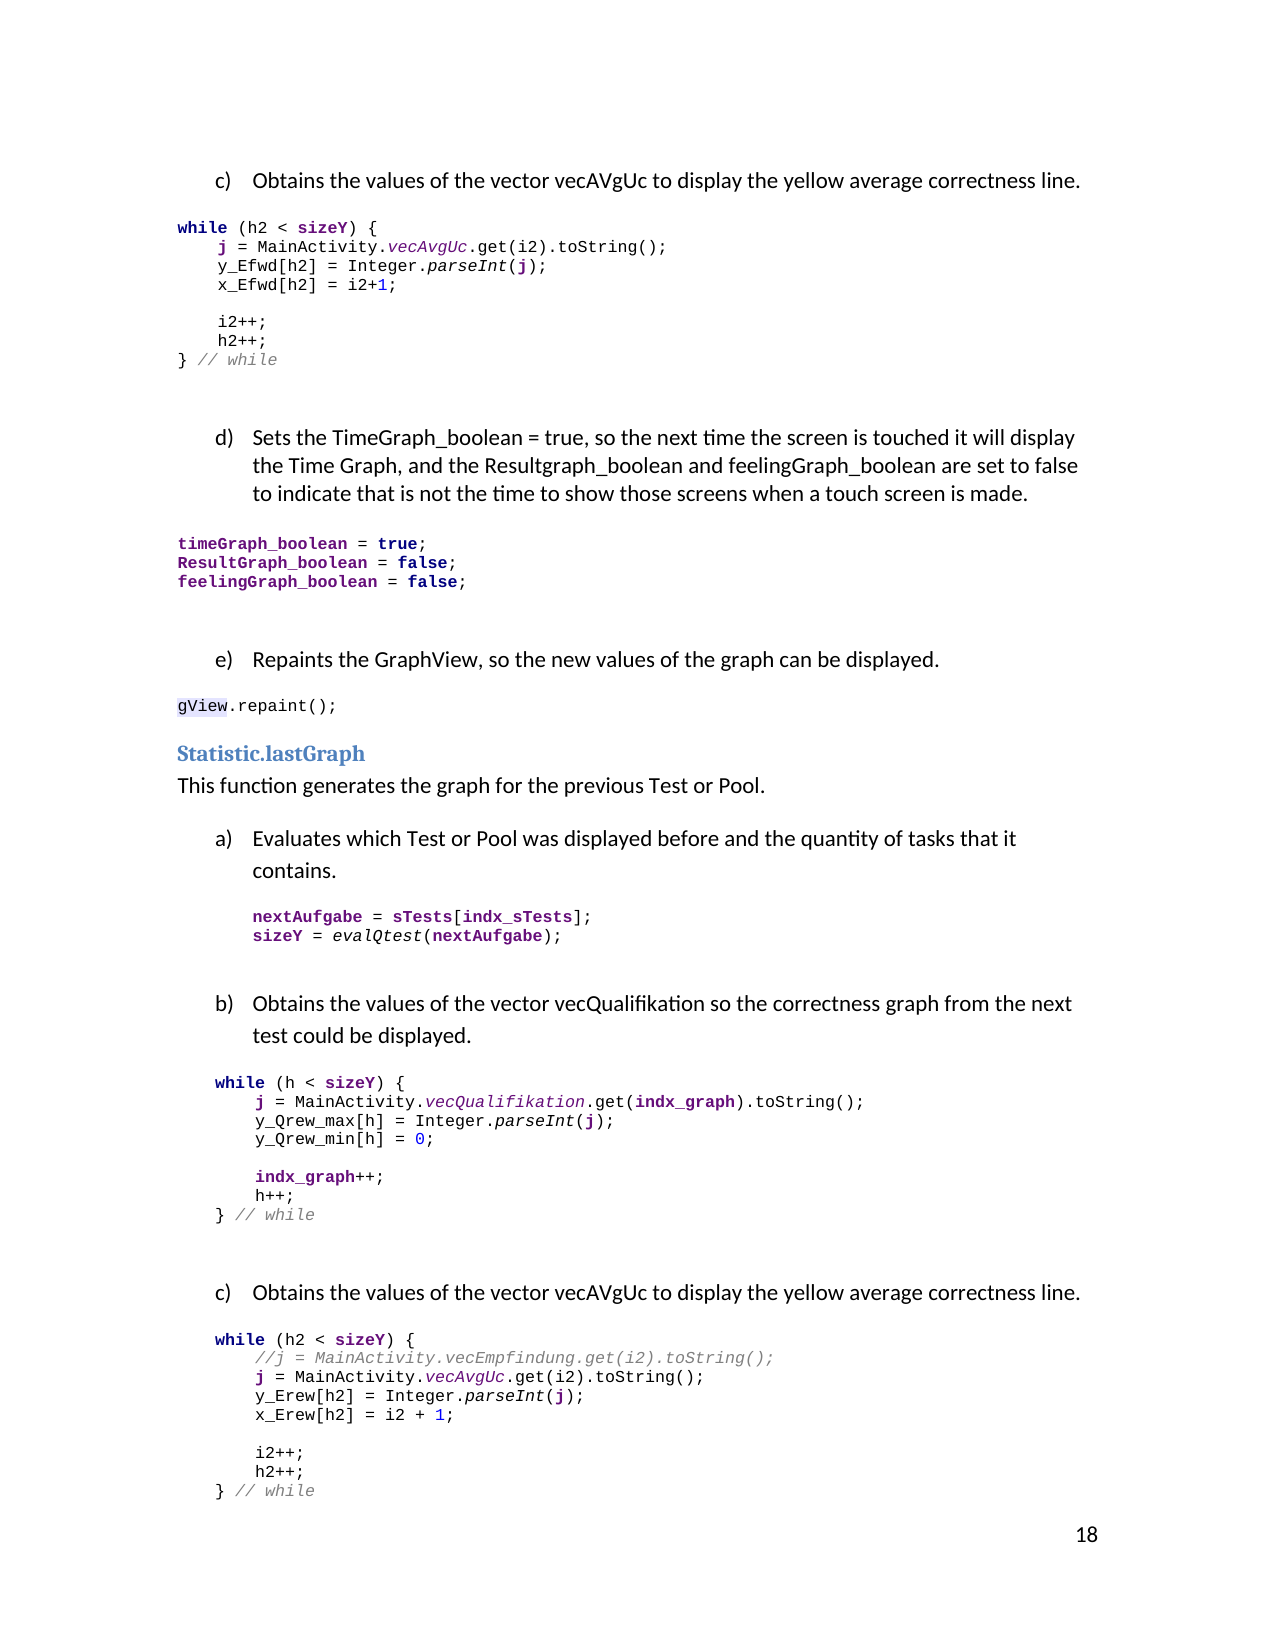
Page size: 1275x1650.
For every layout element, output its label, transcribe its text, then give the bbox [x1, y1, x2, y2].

list Sets the TimeGraph_boolean = true, so the next time the screen is touched it will display the Time Graph, and the Resultgraph_boolean and feelingGraph_boolean are set to false to indicate that is not the time to show those screens when a touch screen is made. [215, 423, 1098, 507]
subtitle Statistic.lastGraph [177, 741, 1098, 767]
list Repaints the GraphView, so the new values of the graph can be displayed. [215, 645, 1098, 673]
text while (h2 < sizeY) { //j = MainActivity.vecEmpfindung.get(i2).toString(); j = MainActivity.vecAvgUc.get(i2).toString(); y_Erew[h2] = Integer.parseInt(j); x_Erew[h2] = i2 + 1; i2++; h2++; } // while [215, 1331, 1098, 1501]
list Obtains the values of the vector vecAVgUc to display the yellow average correctness line. [215, 166, 1098, 194]
list Evaluates which Test or Pool was displayed before and the quantity of tasks that it contains. [215, 824, 1098, 884]
text This function generates the graph for the previous Test or Pool. [177, 771, 1098, 799]
text gView.repaint(); [227, 698, 1098, 717]
list Obtains the values of the vector vecAVgUc to display the yellow average correctness line. [215, 1278, 1098, 1306]
text while (h2 < sizeY) { j = MainActivity.vecAvgUc.get(i2).toString(); y_Efwd[h2] = Integer.parseInt(j); x_Efwd[h2] = i2+1; i2++; h2++; } // while [177, 219, 1098, 370]
list Obtains the values of the vector vecQualifikation so the correctness graph from the next test could be displayed. [215, 989, 1098, 1049]
text while (h < sizeY) { j = MainActivity.vecQualifikation.get(indx_graph).toString(); y_Qrew_max[h] = Integer.parseInt(j); y_Qrew_min[h] = 0; indx_graph++; h++; } // while [215, 1074, 1098, 1225]
text timeGraph_boolean = true; ResultGraph_boolean = false; feelingGraph_boolean = false; [177, 535, 1098, 592]
text nextAufgabe = sTests[indx_sTests]; sizeY = evalQtest(nextAufgabe); [252, 909, 1098, 989]
